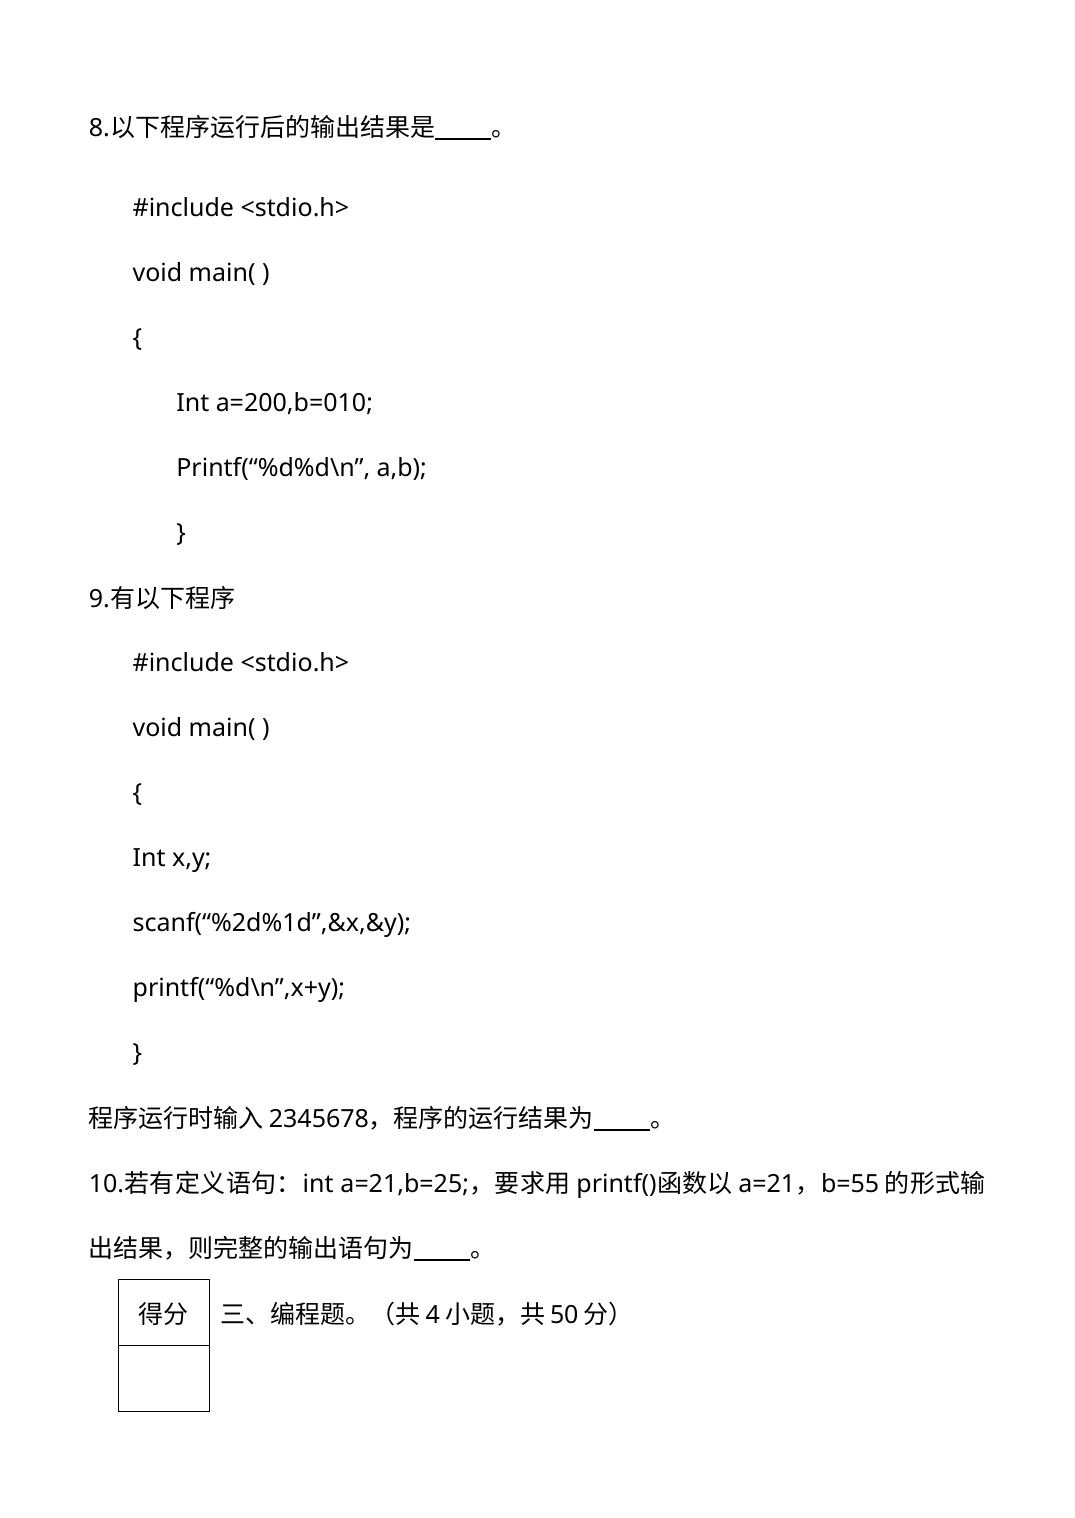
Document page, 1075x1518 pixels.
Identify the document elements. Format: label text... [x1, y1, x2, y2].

text #include <stdio.h> [89, 629, 986, 694]
text { [89, 304, 986, 369]
text 10.若有定义语句：int a=21,b=25;，要求用printf()函数以a=21，b=55的形式输出结果，则完整的输出语句为 。 [89, 1149, 986, 1279]
text void main( ) [89, 694, 986, 759]
text #include <stdio.h> [89, 174, 986, 239]
text Printf(“%d%d\n”, a,b); [89, 434, 986, 499]
text } [132, 499, 986, 564]
text } [89, 1019, 986, 1084]
text 9.有以下程序 [89, 564, 986, 629]
text { [89, 759, 986, 824]
text printf(“%d\n”,x+y); [89, 954, 986, 1019]
table_header 得分 [119, 1280, 209, 1345]
text Int x,y; [89, 824, 986, 889]
text Int a=200,b=010; [89, 369, 986, 434]
text scanf(“%2d%1d”,&x,&y); [89, 889, 986, 954]
text 程序运行时输入2345678，程序的运行结果为 。 [89, 1084, 986, 1149]
text void main( ) [89, 239, 986, 304]
text 8.以下程序运行后的输出结果是 。 [89, 93, 986, 158]
table_header 三、编程题。（共4小题，共50分） [210, 1279, 957, 1411]
table_cell [119, 1346, 209, 1411]
